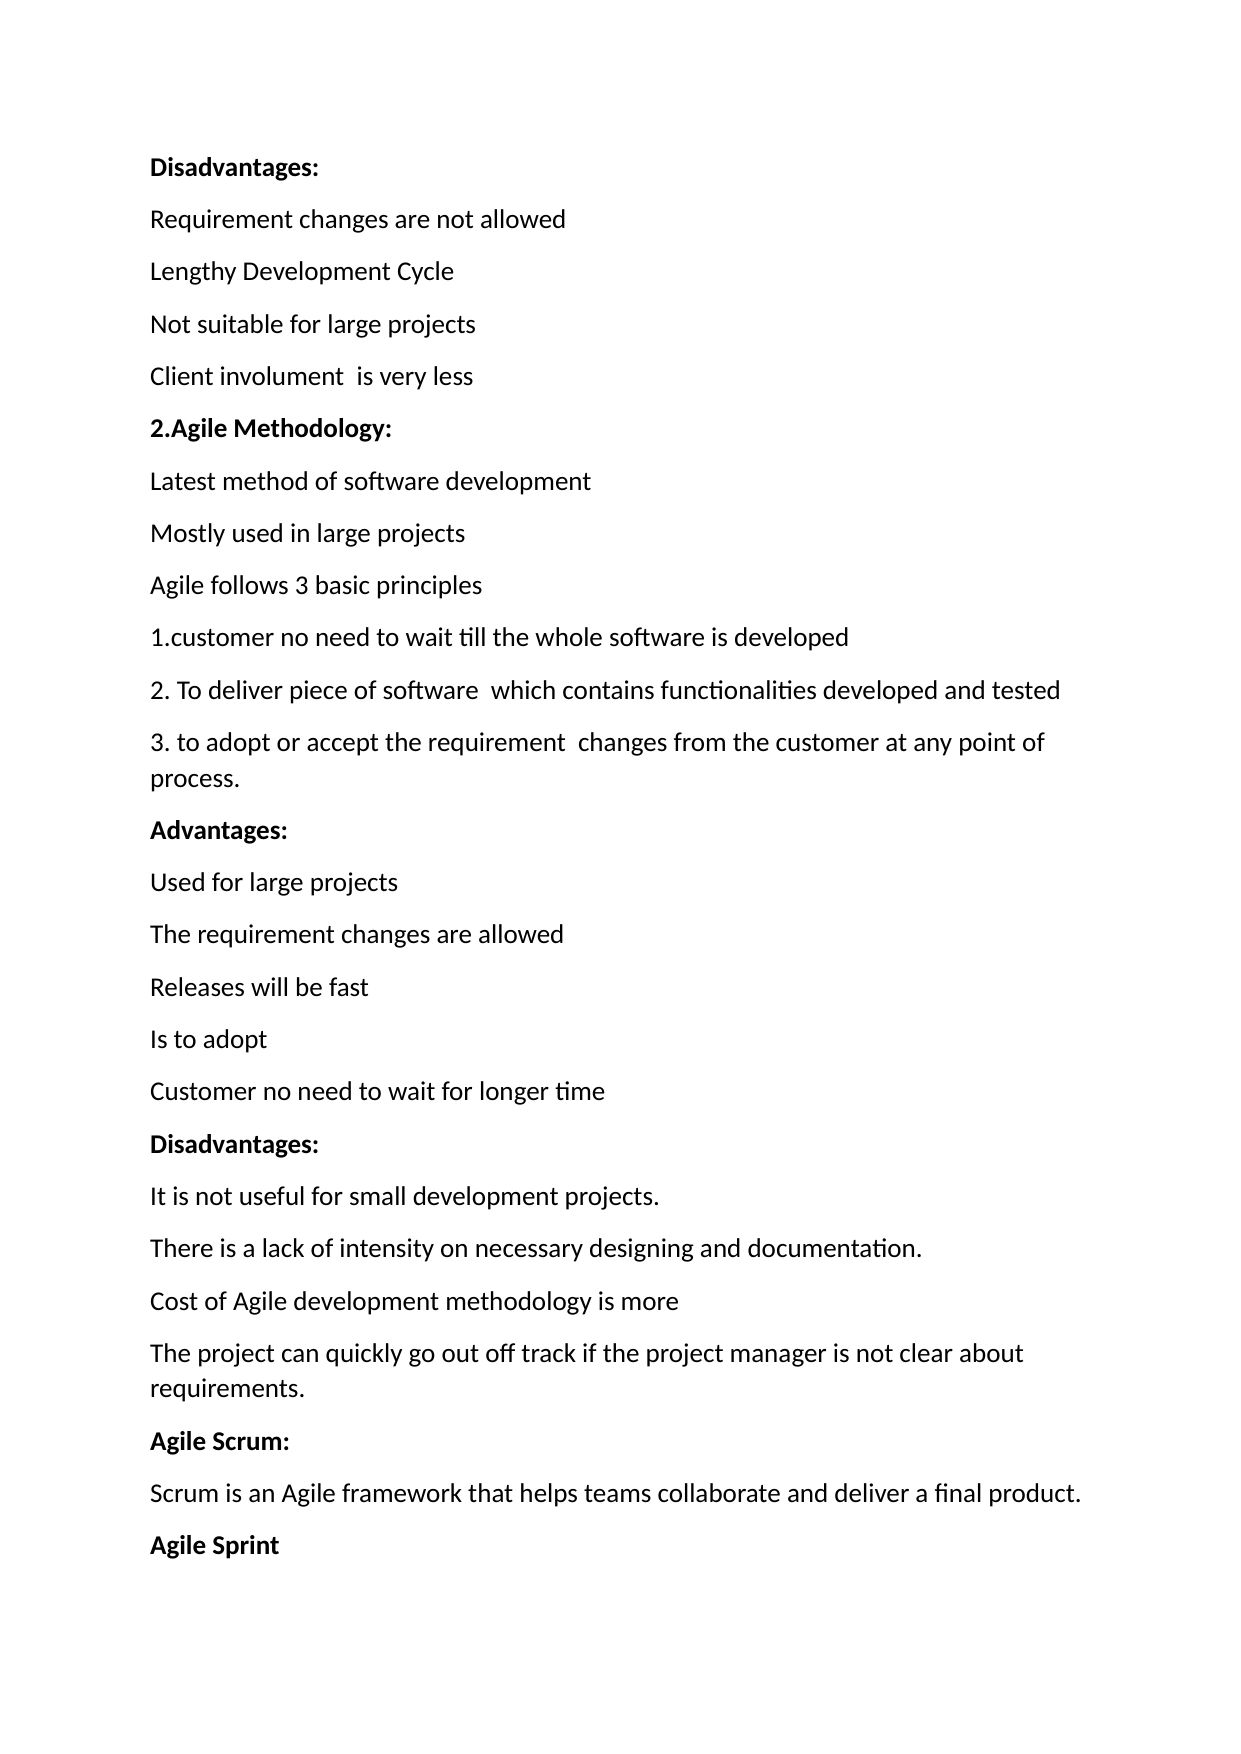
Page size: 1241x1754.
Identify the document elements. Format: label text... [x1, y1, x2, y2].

text There is a lack of intensity on necessary designing and documentation. [150, 1231, 1090, 1264]
text Is to adopt [150, 1022, 1090, 1055]
text 2.Agile Methodology: [150, 411, 1090, 444]
text The requirement changes are allowed [150, 918, 1090, 951]
text Not suitable for large projects [150, 307, 1090, 340]
text Disadvantages: [150, 150, 1090, 183]
text 2. To deliver piece of software which contains functionalities developed and tested [150, 673, 1090, 706]
text Disadvantages: [150, 1127, 1090, 1160]
text Agile follows 3 basic principles [150, 568, 1090, 601]
text Releases will be fast [150, 970, 1090, 1003]
text Agile Scrum: [150, 1424, 1090, 1457]
text 1.customer no need to wait till the whole software is developed [150, 621, 1090, 654]
text The project can quickly go out off track if the project manager is not clear about requirements. [150, 1336, 1090, 1405]
text Scrum is an Agile framework that helps teams collaborate and deliver a final product. [150, 1476, 1090, 1509]
text Requirement changes are not allowed [150, 202, 1090, 235]
text Lengthy Development Cycle [150, 254, 1090, 288]
text Mostly used in large projects [150, 516, 1090, 549]
text Agile Sprint [150, 1528, 1090, 1562]
text It is not useful for small development projects. [150, 1179, 1090, 1212]
text Cost of Agile development methodology is more [150, 1284, 1090, 1317]
text 3. to adopt or accept the requirement changes from the customer at any point of process. [150, 725, 1090, 794]
text Advantages: [150, 813, 1090, 846]
text Customer no need to wait for longer time [150, 1074, 1090, 1108]
text Latest method of software development [150, 464, 1090, 497]
text Client involument is very less [150, 359, 1090, 392]
text Used for large projects [150, 865, 1090, 898]
